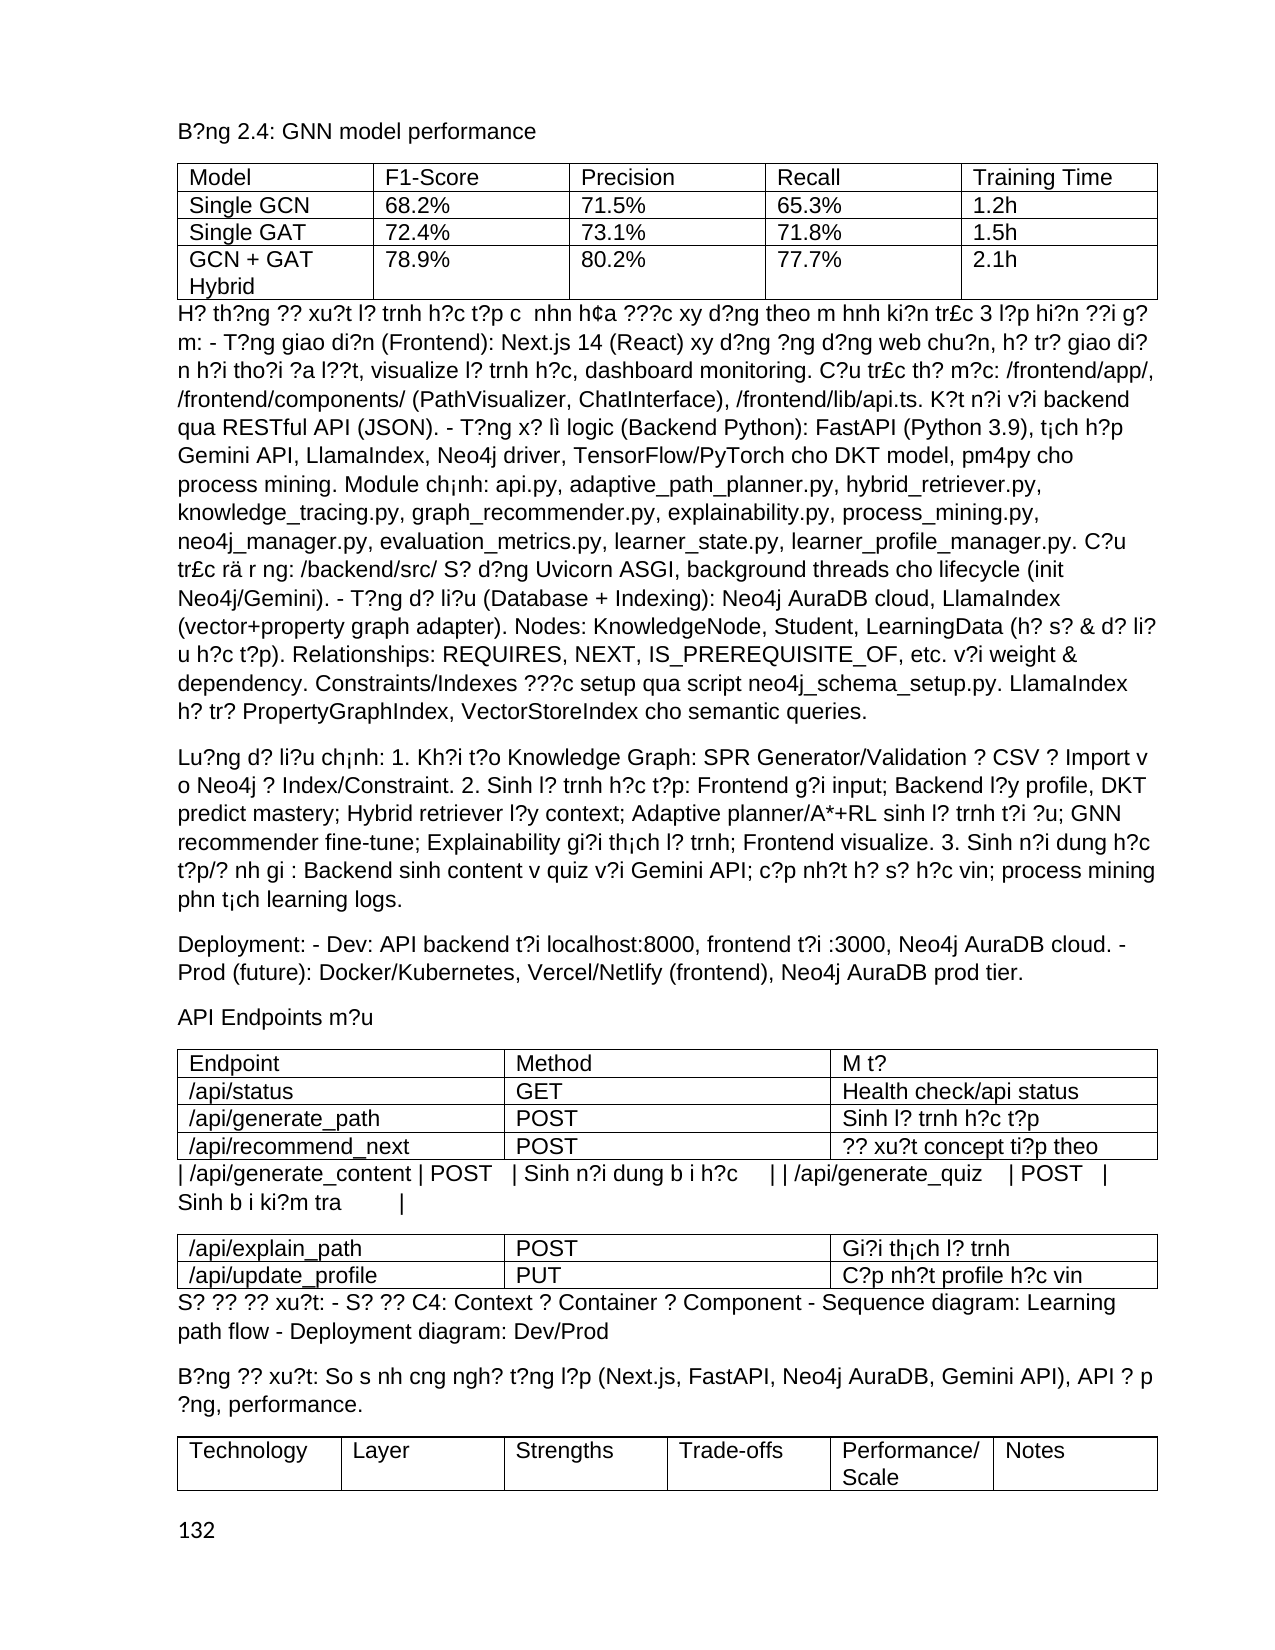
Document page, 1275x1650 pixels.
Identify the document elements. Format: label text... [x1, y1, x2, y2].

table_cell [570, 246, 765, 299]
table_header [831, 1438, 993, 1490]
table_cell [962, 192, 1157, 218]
text B?ng ?? xu?t: So s nh cng ngh? t?ng l?p (Next.js, FastAPI, Neo4j AuraDB, Gemini API), API ? p ?ng, performance. [177, 1363, 1157, 1418]
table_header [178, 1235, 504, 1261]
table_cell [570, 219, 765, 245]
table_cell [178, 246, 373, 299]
text H? th?ng ?? xu?t l? trnh h?c t?p c nhn h¢a ???c xy d?ng theo m hnh ki?n tr£c 3 l?p hi?n ??i g?m: - T?ng giao di?n (Frontend): Next.js 14 (React) xy d?ng ?ng d?ng web chu?n, h? tr? giao di?n h?i tho?i ?a l??t, visualize l? trnh h?c, dashboard monitoring. C?u tr£c th? m?c: /frontend/app/, /frontend/components/ (PathVisualizer, ChatInterface), /frontend/lib/api.ts. K?t n?i v?i backend qua RESTful API (JSON). - T?ng x? lì logic (Backend Python): FastAPI (Python 3.9), t¡ch h?p Gemini API, LlamaIndex, Neo4j driver, TensorFlow/PyTorch cho DKT model, pm4py cho process mining. Module ch¡nh: api.py, adaptive_path_planner.py, hybrid_retriever.py, knowledge_tracing.py, graph_recommender.py, explainability.py, process_mining.py, neo4j_manager.py, evaluation_metrics.py, learner_state.py, learner_profile_manager.py. C?u tr£c rä r ng: /backend/src/ S? d?ng Uvicorn ASGI, background threads cho lifecycle (init Neo4j/Gemini). - T?ng d? li?u (Database + Indexing): Neo4j AuraDB cloud, LlamaIndex (vector+property graph adapter). Nodes: KnowledgeNode, Student, LearningData (h? s? & d? li?u h?c t?p). Relationships: REQUIRES, NEXT, IS_PREREQUISITE_OF, etc. v?i weight & dependency. Constraints/Indexes ???c setup qua script neo4j_schema_setup.py. LlamaIndex h? tr? PropertyGraphIndex, VectorStoreIndex cho semantic queries. [177, 300, 1157, 725]
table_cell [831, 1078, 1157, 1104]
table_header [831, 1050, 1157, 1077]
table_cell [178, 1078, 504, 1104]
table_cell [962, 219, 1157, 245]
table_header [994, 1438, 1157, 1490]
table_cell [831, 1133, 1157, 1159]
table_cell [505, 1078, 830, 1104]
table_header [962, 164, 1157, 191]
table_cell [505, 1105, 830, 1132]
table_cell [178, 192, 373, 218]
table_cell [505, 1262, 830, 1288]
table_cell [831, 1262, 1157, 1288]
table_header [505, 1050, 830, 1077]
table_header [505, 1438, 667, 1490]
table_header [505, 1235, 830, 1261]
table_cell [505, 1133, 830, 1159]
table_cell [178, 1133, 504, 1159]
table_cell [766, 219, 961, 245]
text B?ng 2.4: GNN model performance [177, 118, 1157, 144]
text S? ?? ?? xu?t: - S? ?? C4: Context ? Container ? Component - Sequence diagram: Learning path flow - Deployment diagram: Dev/Prod [177, 1289, 1157, 1344]
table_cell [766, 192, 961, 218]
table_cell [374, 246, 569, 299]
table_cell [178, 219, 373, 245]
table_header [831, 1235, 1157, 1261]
text | /api/generate_content | POST | Sinh n?i dung b i h?c | | /api/generate_quiz | POST | Sinh b i ki?m tra | [177, 1160, 1157, 1215]
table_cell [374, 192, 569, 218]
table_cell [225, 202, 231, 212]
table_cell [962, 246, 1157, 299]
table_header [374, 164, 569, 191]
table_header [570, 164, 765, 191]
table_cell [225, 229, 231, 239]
text Deployment: - Dev: API backend t?i localhost:8000, frontend t?i :3000, Neo4j AuraDB cloud. - Prod (future): Docker/Kubernetes, Vercel/Netlify (frontend), Neo4j AuraDB prod tier. [177, 931, 1157, 986]
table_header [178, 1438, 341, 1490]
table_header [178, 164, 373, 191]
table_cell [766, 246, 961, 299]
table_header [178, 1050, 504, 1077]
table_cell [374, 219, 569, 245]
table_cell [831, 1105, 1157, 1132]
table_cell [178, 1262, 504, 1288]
text API Endpoints m?u [177, 1004, 1157, 1031]
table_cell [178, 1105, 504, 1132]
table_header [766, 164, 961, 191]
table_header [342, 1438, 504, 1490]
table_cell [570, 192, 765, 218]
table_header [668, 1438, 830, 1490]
text Lu?ng d? li?u ch¡nh: 1. Kh?i t?o Knowledge Graph: SPR Generator/Validation ? CSV ? Import v o Neo4j ? Index/Constraint. 2. Sinh l? trnh h?c t?p: Frontend g?i input; Backend l?y profile, DKT predict mastery; Hybrid retriever l?y context; Adaptive planner/A*+RL sinh l? trnh t?i ?u; GNN recommender fine-tune; Explainability gi?i th¡ch l? trnh; Frontend visualize. 3. Sinh n?i dung h?c t?p/? nh gi : Backend sinh content v quiz v?i Gemini API; c?p nh?t h? s? h?c vin; process mining phn t¡ch learning logs. [177, 743, 1157, 912]
